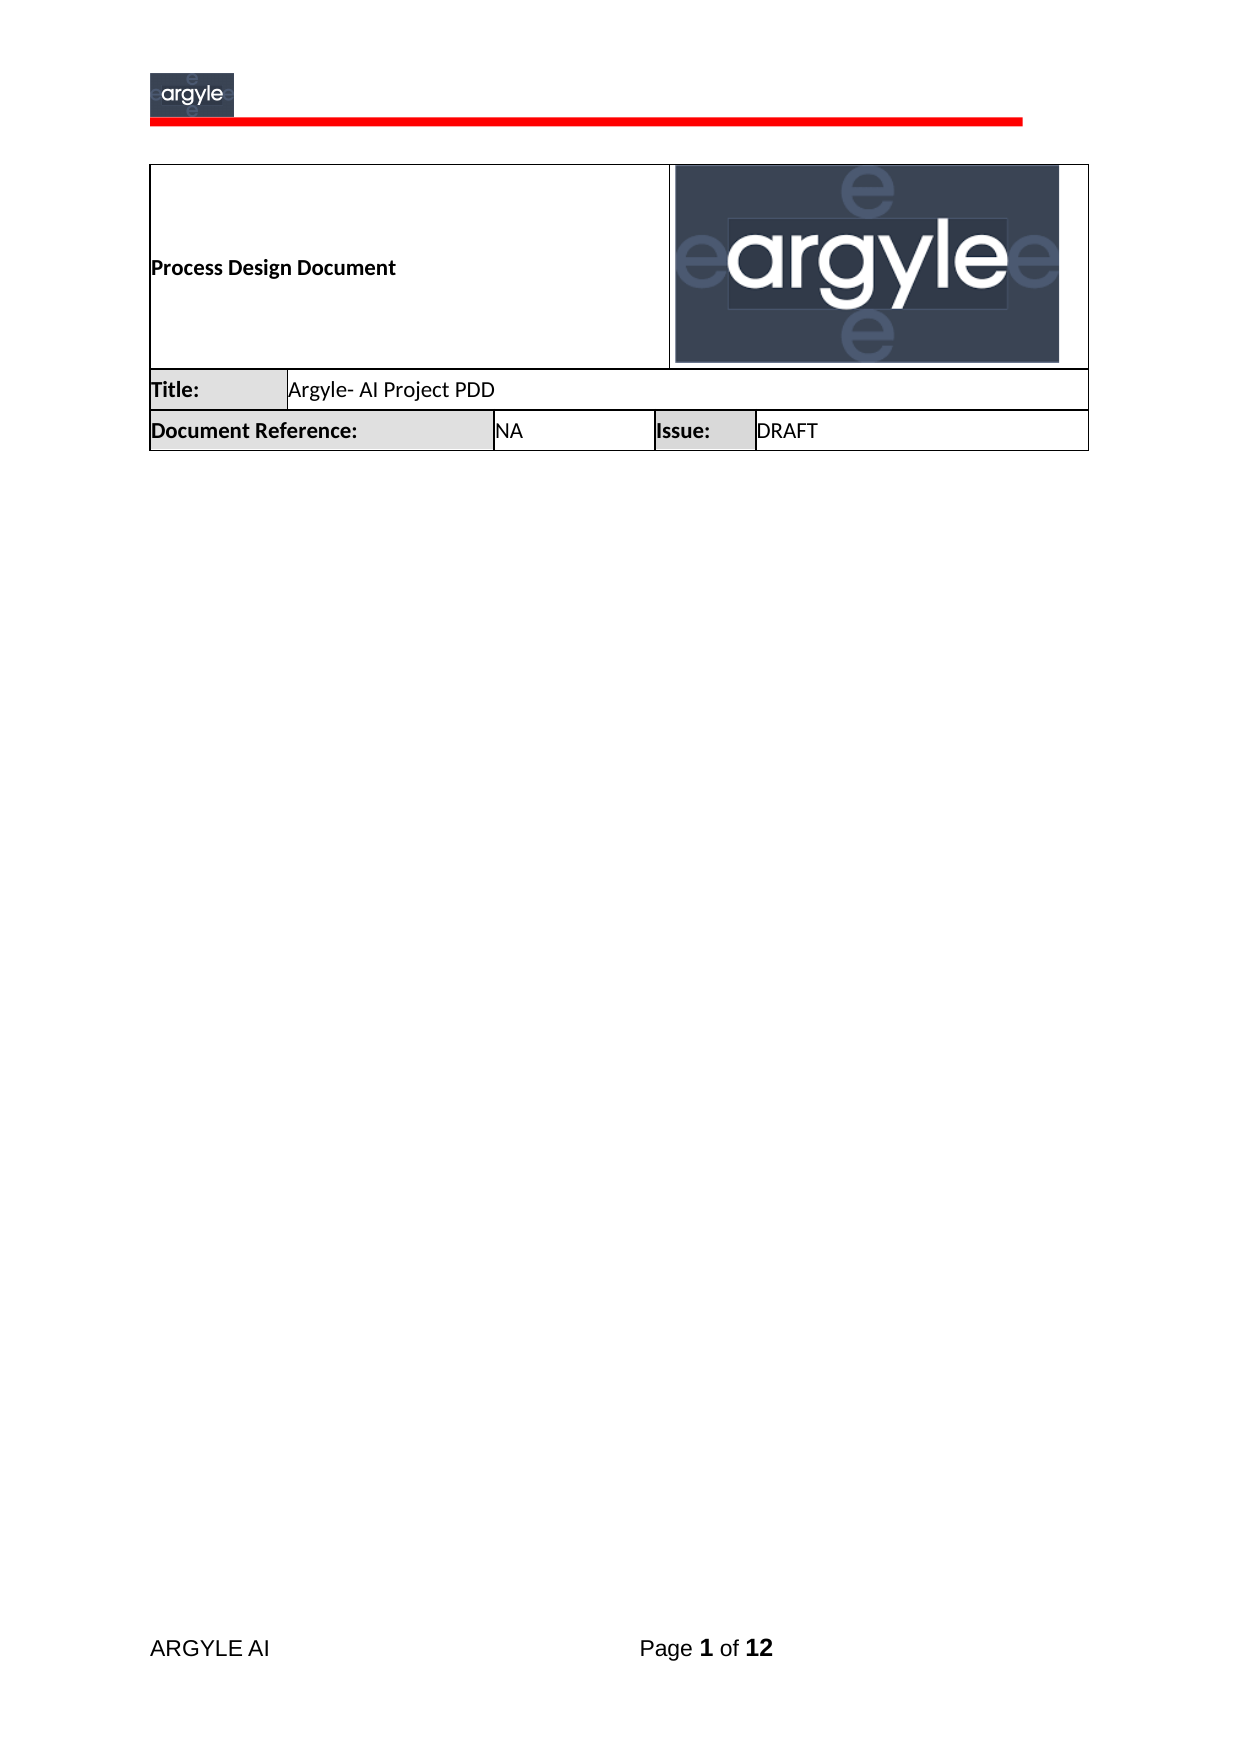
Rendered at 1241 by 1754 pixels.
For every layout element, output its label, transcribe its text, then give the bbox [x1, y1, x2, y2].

table_cell DRAFT [757, 411, 1088, 449]
picture [150, 73, 234, 117]
table_cell Issue: [656, 411, 755, 449]
table_header [670, 165, 1088, 368]
table_cell Argyle- AI Project PDD [288, 370, 1088, 409]
table_header Process Design Document [151, 165, 669, 368]
table_cell Document Reference: [151, 411, 493, 449]
table_cell Title: [151, 370, 287, 409]
table_cell NA [495, 411, 654, 449]
picture [675, 165, 1060, 363]
